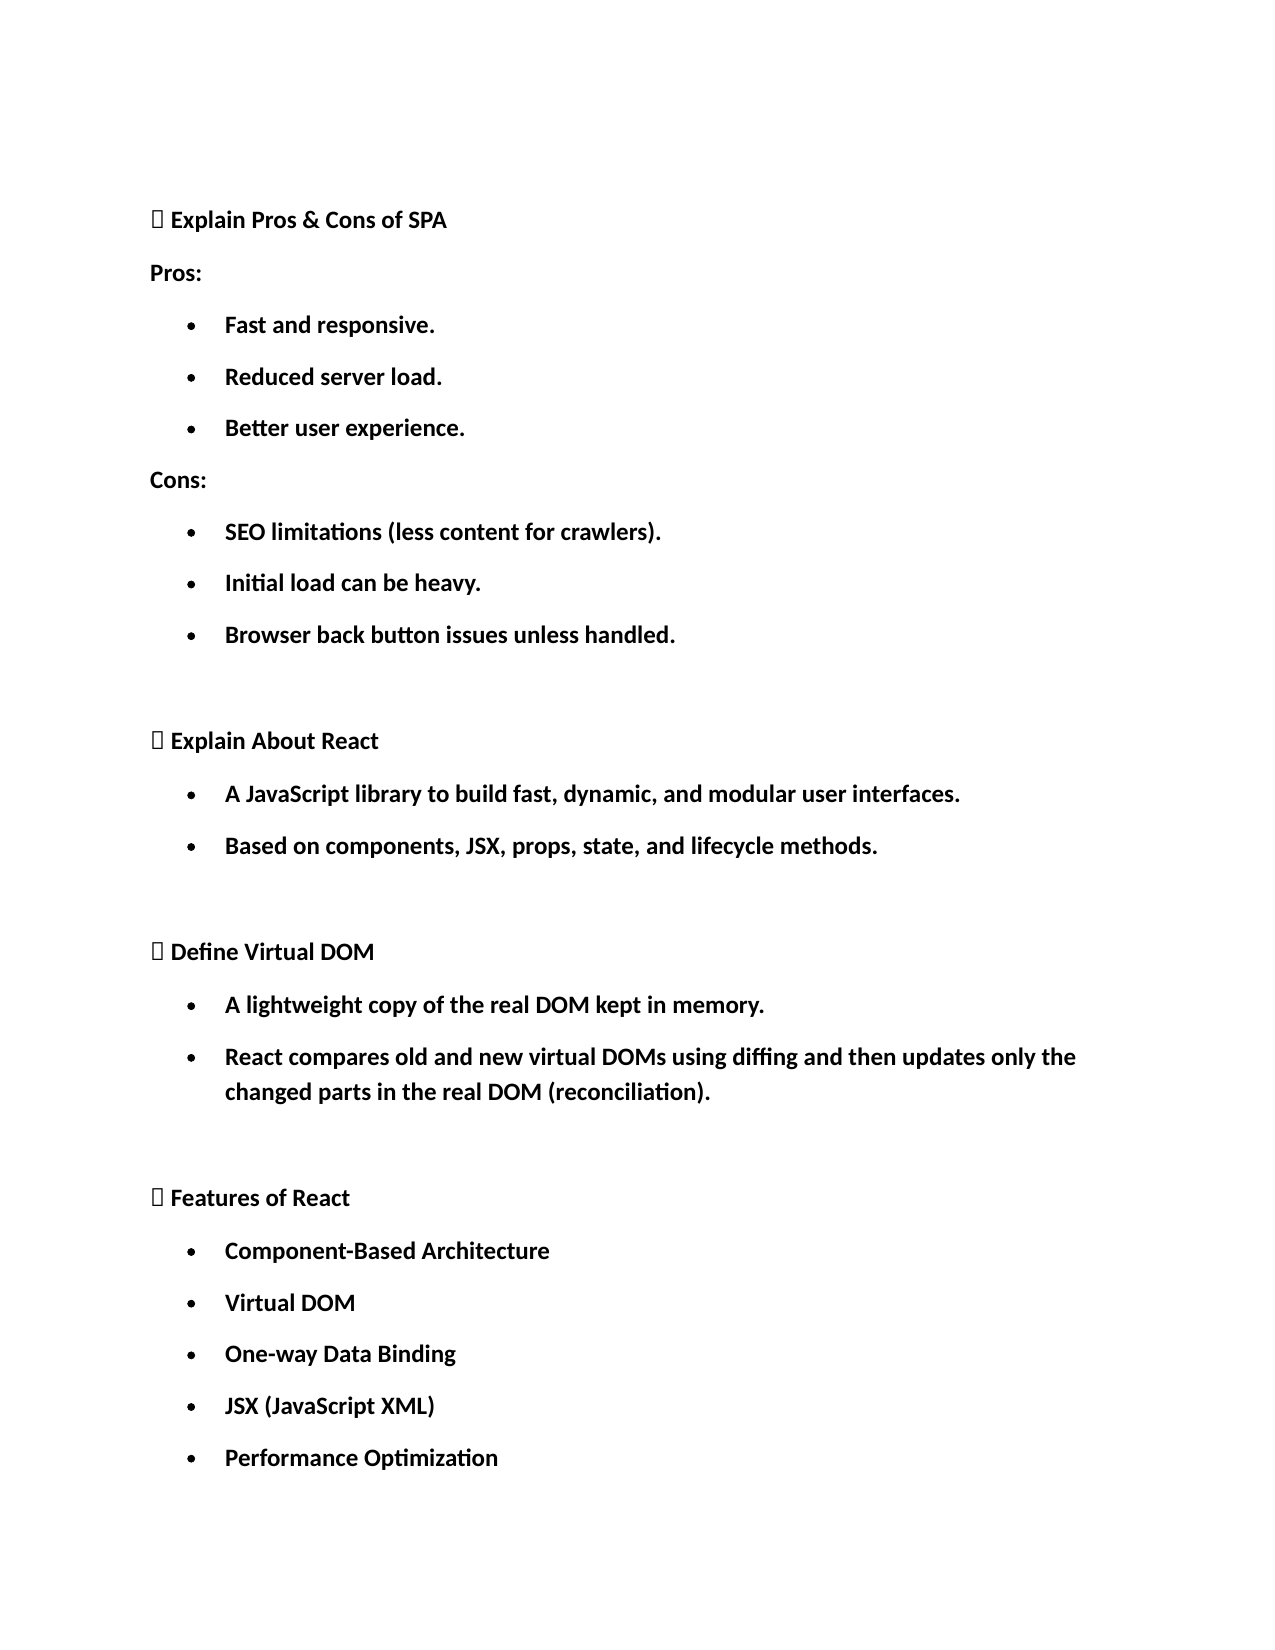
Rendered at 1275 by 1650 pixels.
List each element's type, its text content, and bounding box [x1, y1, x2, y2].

list One-way Data Binding [187, 1338, 1125, 1369]
list React compares old and new virtual DOMs using diffing and then updates only the changed parts in the real DOM (reconciliation). [187, 1041, 1125, 1106]
list A JavaScript library to build fast, dynamic, and modular user interfaces. [187, 778, 1125, 809]
text ✅ Define Virtual DOM [150, 933, 1125, 967]
list SEO limitations (less content for crawlers). [187, 516, 1125, 546]
list Component-Based Architecture [187, 1235, 1125, 1266]
list JSX (JavaScript XML) [187, 1390, 1125, 1421]
text Pros: [150, 257, 1125, 288]
list Better user experience. [187, 412, 1125, 443]
text ✅ Explain About React [150, 722, 1125, 757]
list Reduced server load. [187, 361, 1125, 391]
text ✅ Explain Pros & Cons of SPA [150, 202, 1125, 236]
list Performance Optimization [187, 1442, 1125, 1472]
list Browser back button issues unless handled. [187, 619, 1125, 650]
text Cons: [150, 464, 1125, 495]
list Based on components, JSX, props, state, and lifecycle methods. [187, 830, 1125, 861]
text ✅ Features of React [150, 1179, 1125, 1213]
list Fast and responsive. [187, 309, 1125, 340]
list Virtual DOM [187, 1287, 1125, 1317]
list A lightweight copy of the real DOM kept in memory. [187, 989, 1125, 1020]
list Initial load can be heavy. [187, 567, 1125, 598]
